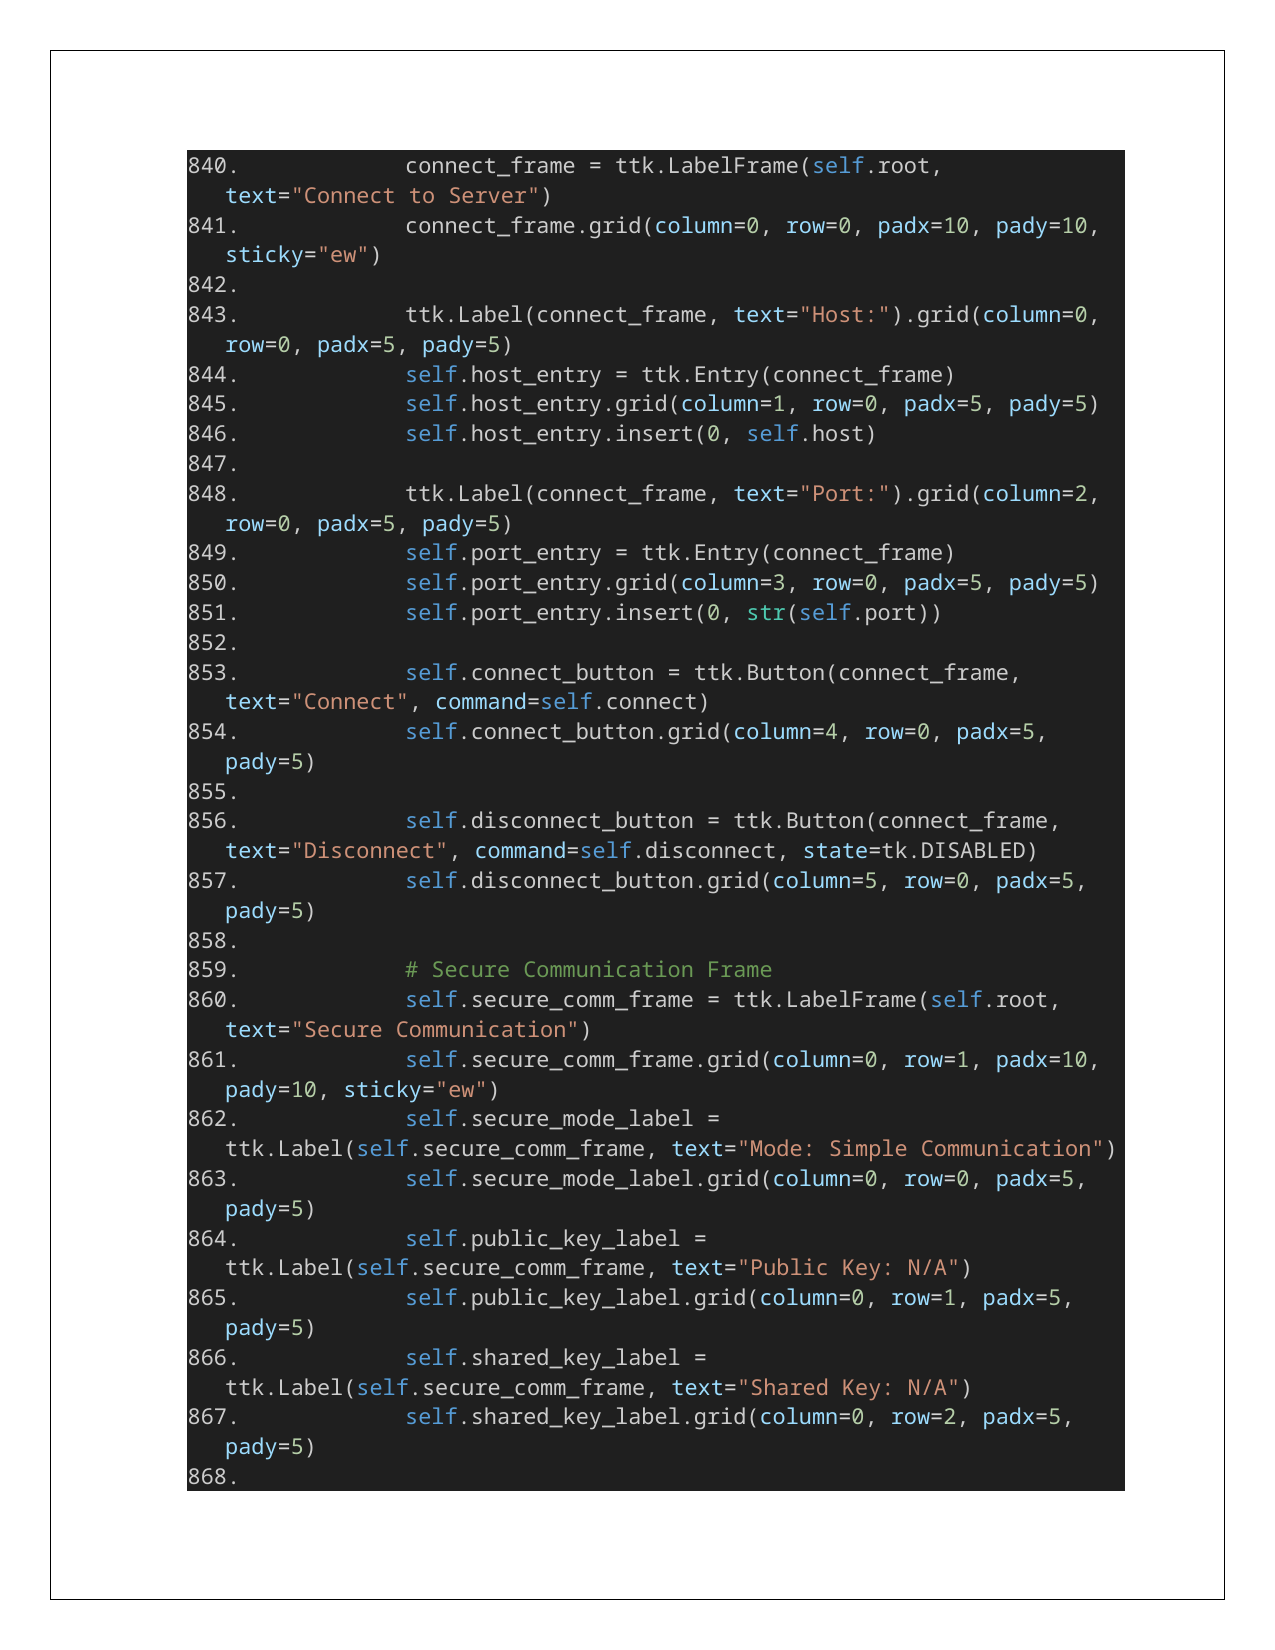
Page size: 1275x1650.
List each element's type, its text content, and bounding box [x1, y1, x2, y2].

list self.disconnect_button = ttk.Button(connect_frame, text="Disconnect", command=self.disconnect, state=tk.DISABLED) [187, 805, 1125, 865]
list self.connect_button = ttk.Button(connect_frame, text="Connect", command=self.connect) [187, 656, 1125, 716]
list self.host_entry = ttk.Entry(connect_frame) [187, 358, 1125, 388]
list ttk.Label(connect_frame, text="Host:").grid(column=0, row=0, padx=5, pady=5) [187, 299, 1125, 358]
list self.port_entry.grid(column=3, row=0, padx=5, pady=5) [187, 567, 1125, 597]
list self.host_entry.insert(0, self.host) [187, 418, 1125, 448]
list self.shared_key_label.grid(column=0, row=2, padx=5, pady=5) [187, 1401, 1125, 1461]
list self.public_key_label = ttk.Label(self.secure_comm_frame, text="Public Key: N/A") [187, 1222, 1125, 1282]
list self.secure_mode_label.grid(column=0, row=0, padx=5, pady=5) [187, 1163, 1125, 1222]
list self.connect_button.grid(column=4, row=0, padx=5, pady=5) [187, 716, 1125, 776]
list self.secure_mode_label = ttk.Label(self.secure_comm_frame, text="Mode: Simple Communication") [187, 1103, 1125, 1163]
list ttk.Label(connect_frame, text="Port:").grid(column=2, row=0, padx=5, pady=5) [187, 478, 1125, 537]
list self.secure_comm_frame.grid(column=0, row=1, padx=10, pady=10, sticky="ew") [187, 1044, 1125, 1103]
list # Secure Communication Frame [187, 954, 1125, 984]
list self.secure_comm_frame = ttk.LabelFrame(self.root, text="Secure Communication") [187, 984, 1125, 1044]
list connect_frame.grid(column=0, row=0, padx=10, pady=10, sticky="ew") [187, 209, 1125, 269]
list self.disconnect_button.grid(column=5, row=0, padx=5, pady=5) [187, 865, 1125, 924]
list self.port_entry.insert(0, str(self.port)) [187, 597, 1125, 627]
list self.public_key_label.grid(column=0, row=1, padx=5, pady=5) [187, 1282, 1125, 1342]
list connect_frame = ttk.LabelFrame(self.root, text="Connect to Server") [187, 150, 1125, 209]
list self.port_entry = ttk.Entry(connect_frame) [187, 537, 1125, 567]
list self.host_entry.grid(column=1, row=0, padx=5, pady=5) [187, 388, 1125, 418]
list self.shared_key_label = ttk.Label(self.secure_comm_frame, text="Shared Key: N/A") [187, 1342, 1125, 1401]
